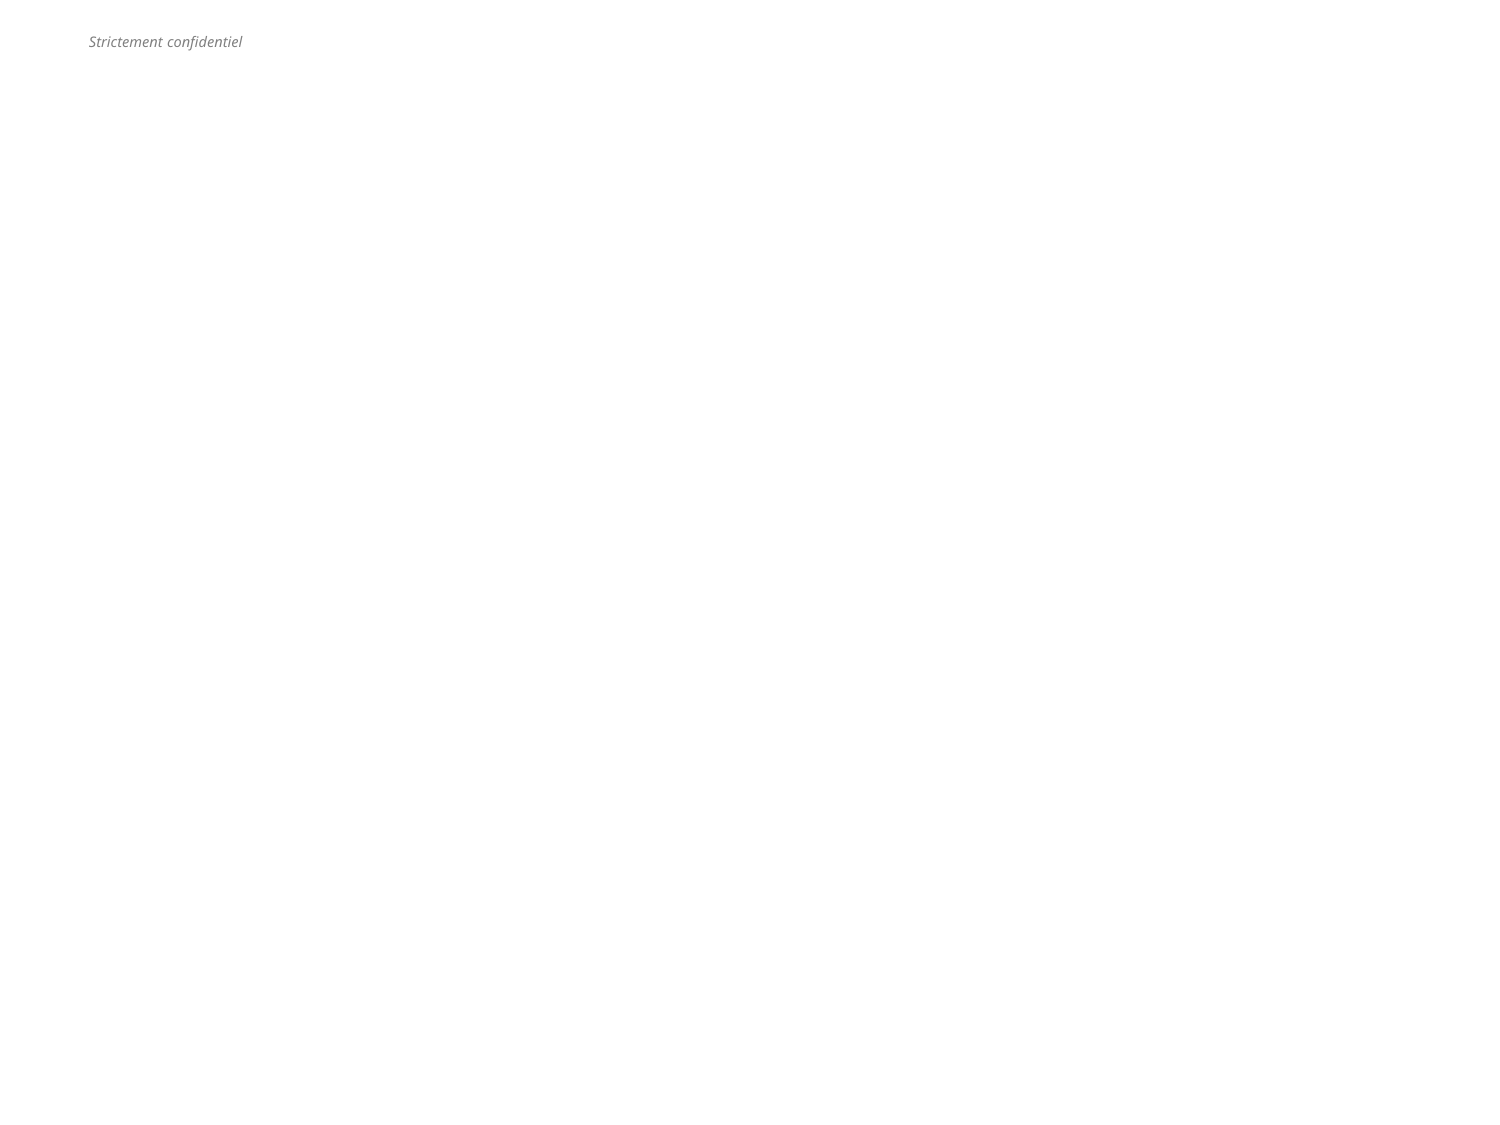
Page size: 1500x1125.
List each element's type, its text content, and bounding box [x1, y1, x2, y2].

text Strictement confidentiel 9 [89, 25, 411, 55]
